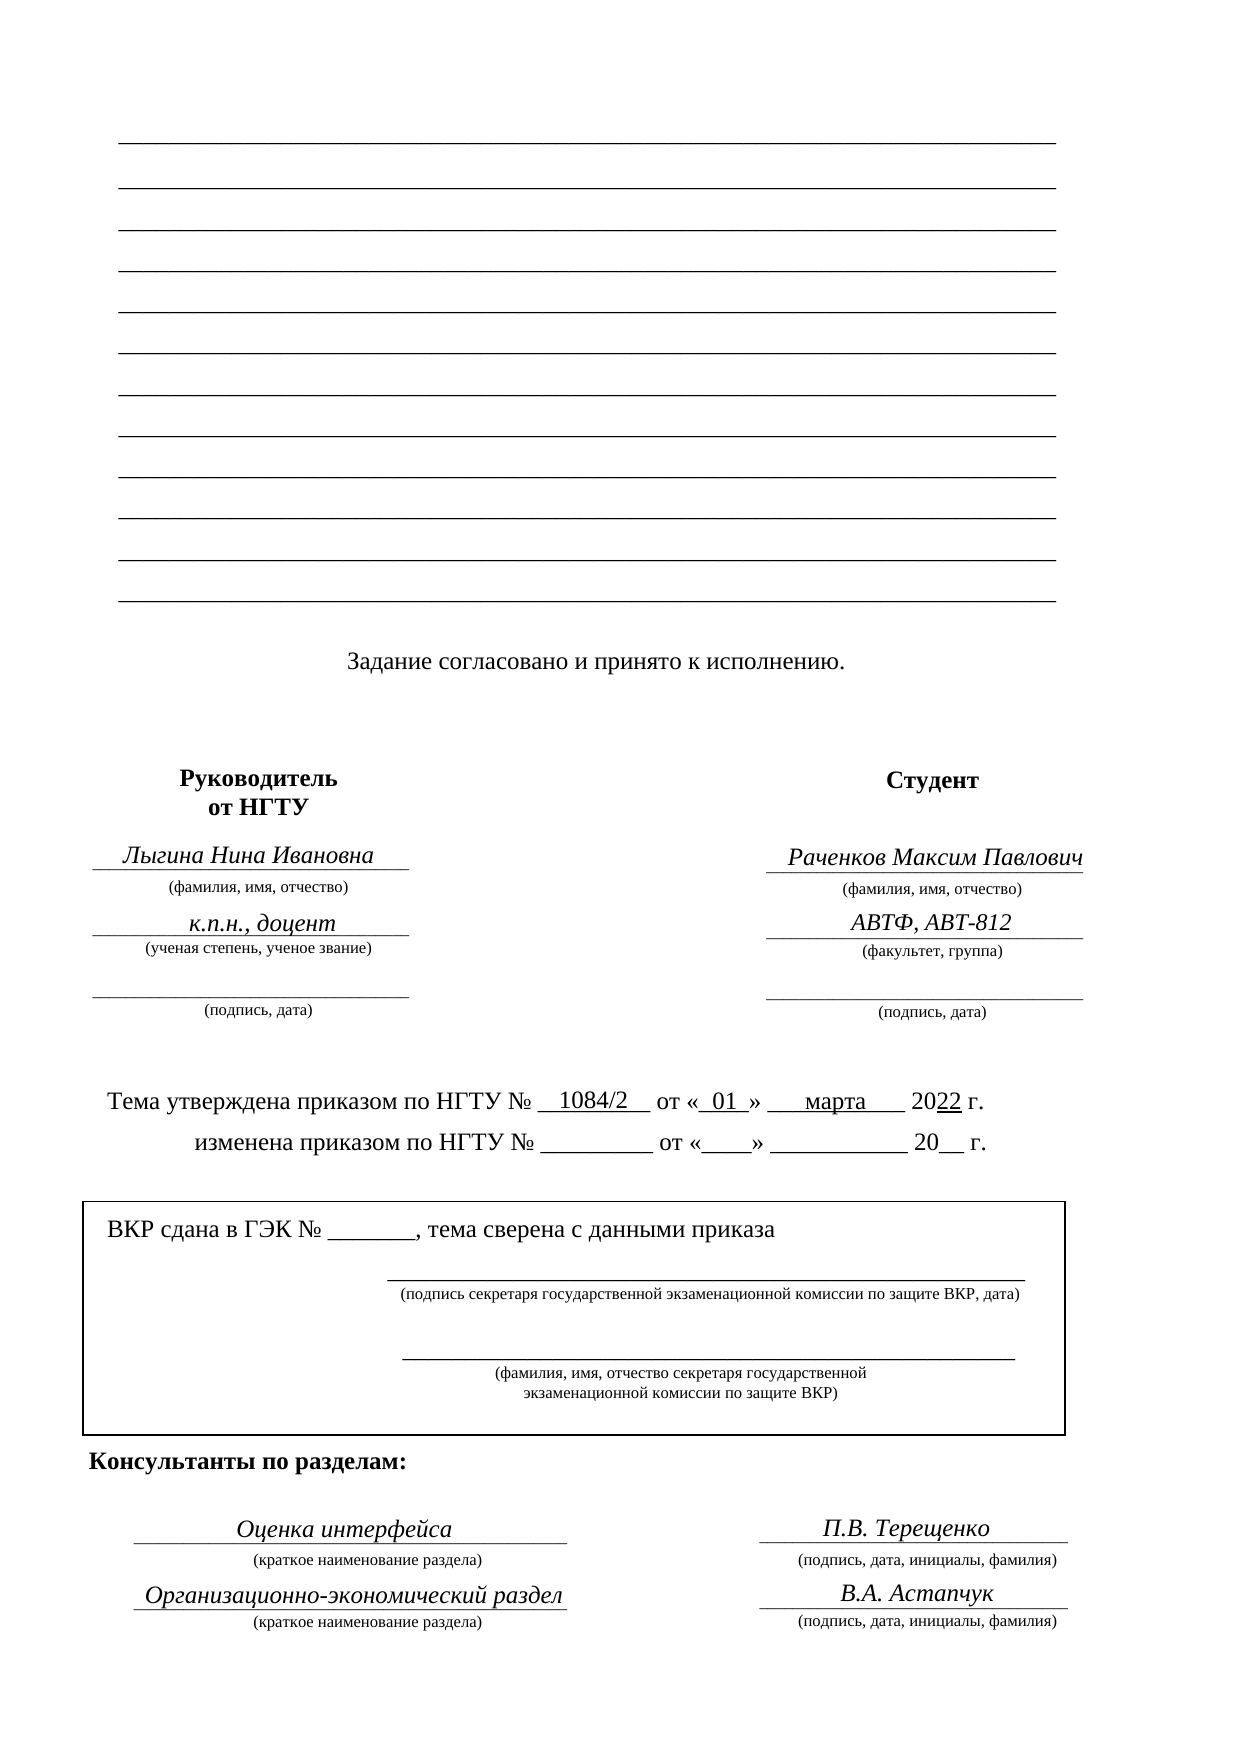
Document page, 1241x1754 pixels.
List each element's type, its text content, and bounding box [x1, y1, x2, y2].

text ___________________________________________________________________________ [118, 370, 1063, 398]
text ___________________________________________________________________________ [118, 205, 1063, 233]
text ___________________________________________________________________________ [118, 411, 1063, 440]
text ___________________________________________________________________________ [118, 287, 1063, 316]
text ___________________________________________________________________________ [118, 535, 1063, 563]
text Консультанты по разделам: [89, 1446, 1122, 1475]
text ___________________________________________________________________________ [118, 246, 1063, 275]
text Задание согласовано и принято к исполнению. [129, 646, 1063, 675]
text ___________________________________________________________________________ [118, 452, 1063, 481]
text ___________________________________________________________________________ [118, 118, 1063, 147]
text ___________________________________________________________________________ [118, 328, 1063, 357]
text ___________________________________________________________________________ [118, 163, 1063, 192]
text ___________________________________________________________________________ [118, 493, 1063, 522]
text ___________________________________________________________________________ [118, 576, 1063, 605]
